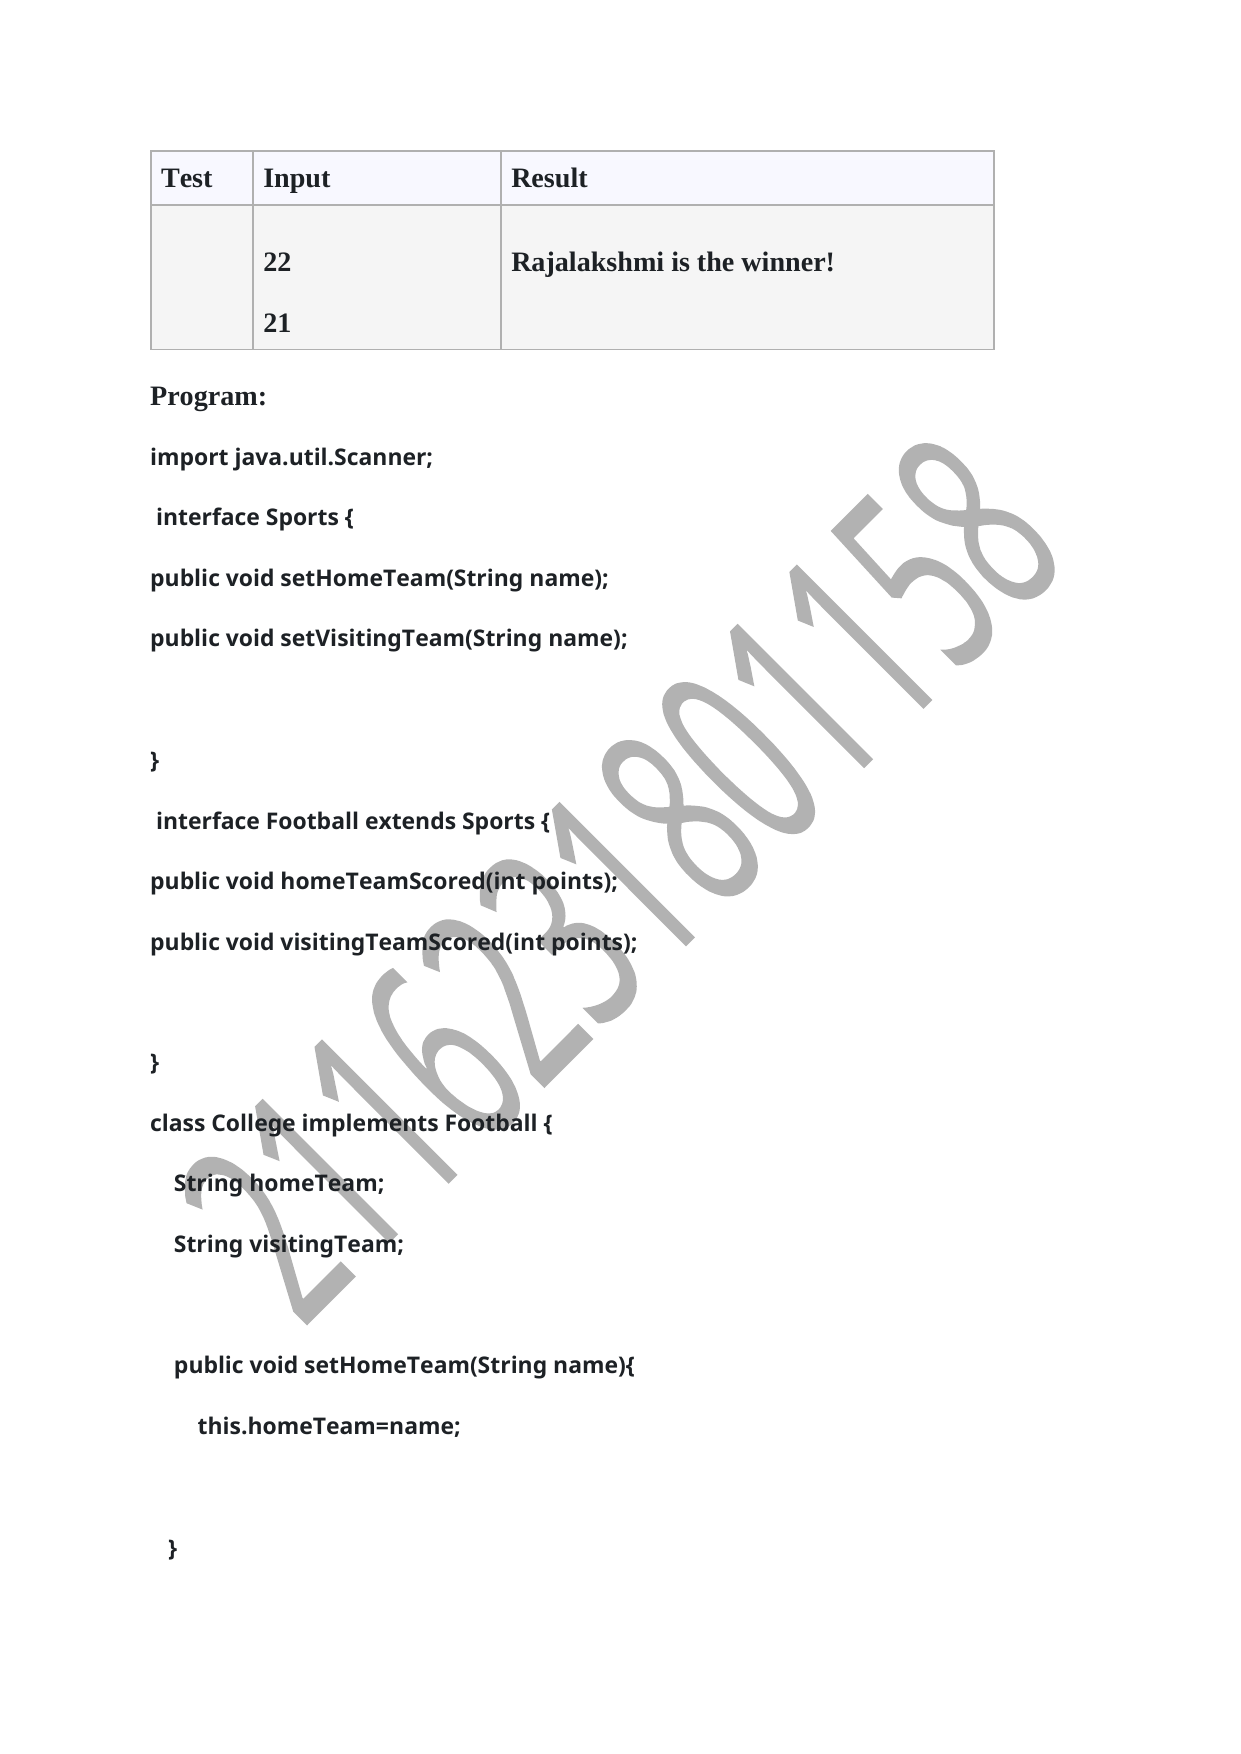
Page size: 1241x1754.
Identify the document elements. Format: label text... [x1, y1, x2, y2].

subtitle public void homeTeamScored(int points); [150, 865, 1090, 896]
subtitle interface Football extends Sports { [150, 804, 1090, 836]
subtitle String visitingTeam; [150, 1227, 1090, 1259]
subtitle String homeTeam; [150, 1167, 1090, 1198]
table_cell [502, 206, 993, 349]
subtitle class College implements Football { [150, 1107, 1090, 1138]
subtitle public void setHomeTeam(String name); [150, 562, 1090, 593]
subtitle Program: [150, 379, 1090, 412]
subtitle } [150, 744, 1090, 775]
subtitle public void setHomeTeam(String name){ [150, 1349, 1090, 1381]
subtitle } [150, 1046, 1090, 1077]
subtitle public void setVisitingTeam(String name); [150, 622, 1090, 653]
subtitle import java.util.Scanner; [150, 441, 1090, 472]
subtitle public void visitingTeamScored(int points); [150, 925, 1090, 957]
table_header Test [152, 152, 252, 204]
subtitle } [150, 1532, 1090, 1563]
subtitle interface Sports { [150, 501, 1090, 533]
subtitle this.homeTeam=name; [150, 1410, 1090, 1441]
table_cell 1 [152, 206, 252, 349]
table_cell Rajalakshmi Saveetha 22 21 [254, 206, 500, 349]
table_header Input [254, 152, 500, 204]
table_header Result [502, 152, 993, 204]
